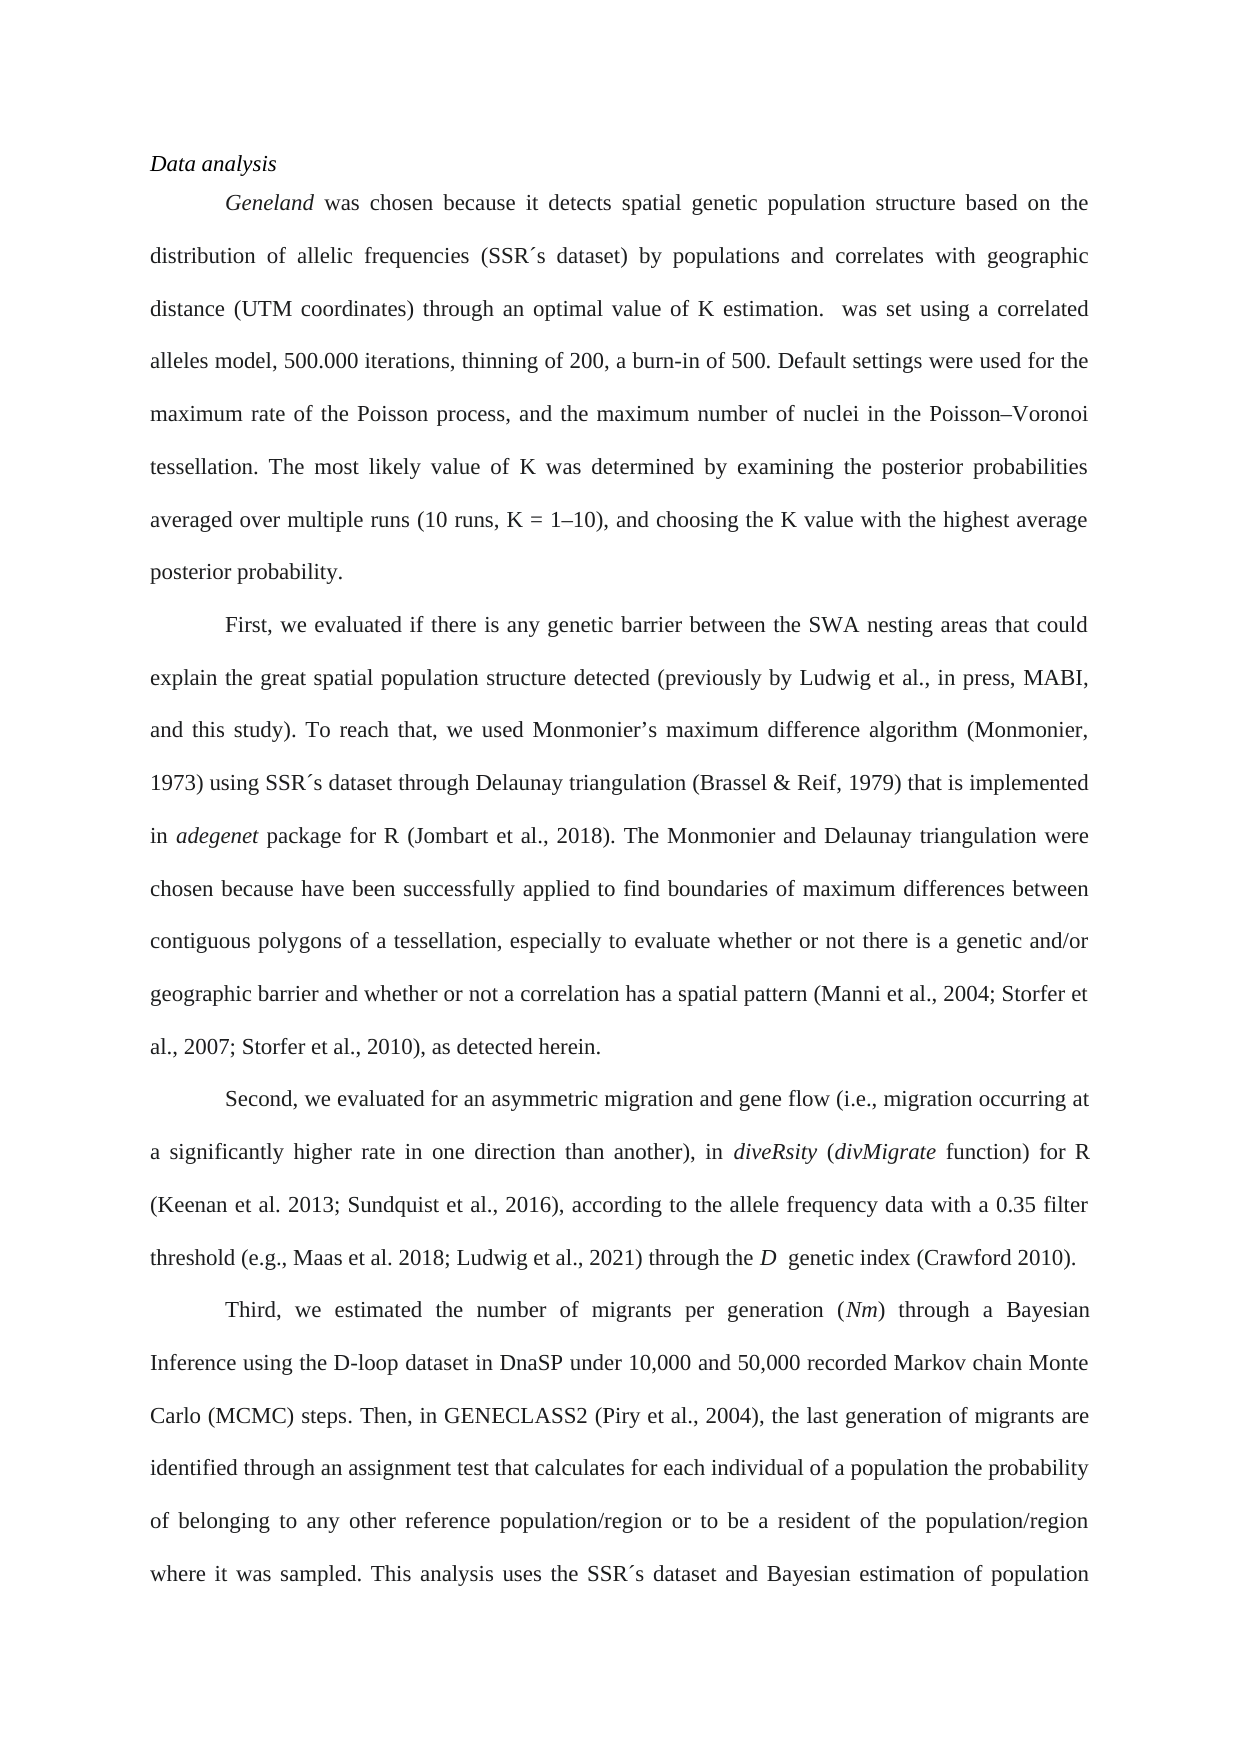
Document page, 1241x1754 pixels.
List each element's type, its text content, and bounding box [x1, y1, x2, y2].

text Data analysis [150, 150, 1090, 176]
text Geneland was chosen because it detects spatial genetic population structure based on the distribution of allelic frequencies (SSR´s dataset) by populations and correlates with geographic distance (UTM coordinates) through an optimal value of K estimation. was set using a correlated alleles model, 500.000 iterations, thinning of 200, a burn‐in of 500. Default settings were used for the maximum rate of the Poisson process, and the maximum number of nuclei in the Poisson–Voronoi tessellation. The most likely value of K was determined by examining the posterior probabilities averaged over multiple runs (10 runs, K = 1–10), and choosing the K value with the highest average posterior probability. [150, 189, 1090, 585]
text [150, 1296, 1090, 1586]
text First, we evaluated if there is any genetic barrier between the SWA nesting areas that could explain the great spatial population structure detected (previously by Ludwig et al., in press, MABI, and this study). To reach that, we used Monmonier’s maximum difference algorithm (Monmonier, 1973) using SSR´s dataset through Delaunay triangulation (Brassel & Reif, 1979) that is implemented in adegenet package for R (Jombart et al., 2018). The Monmonier and Delaunay triangulation were chosen because have been successfully applied to find boundaries of maximum differences between contiguous polygons of a tessellation, especially to evaluate whether or not there is a genetic and/or geographic barrier and whether or not a correlation has a spatial pattern (Manni et al., 2004; Storfer et al., 2007; Storfer et al., 2010), as detected herein. [150, 611, 1090, 1059]
text Second, we evaluated for an asymmetric migration and gene flow (i.e., migration occurring at a significantly higher rate in one direction than another), in diveRsity (divMigrate function) for R (Keenan et al. 2013; Sundquist et al., 2016), according to the allele frequency data with a 0.35 filter threshold (e.g., Maas et al. 2018; Ludwig et al., 2021) through the D genetic index (Crawford 2010). [150, 1086, 1090, 1270]
